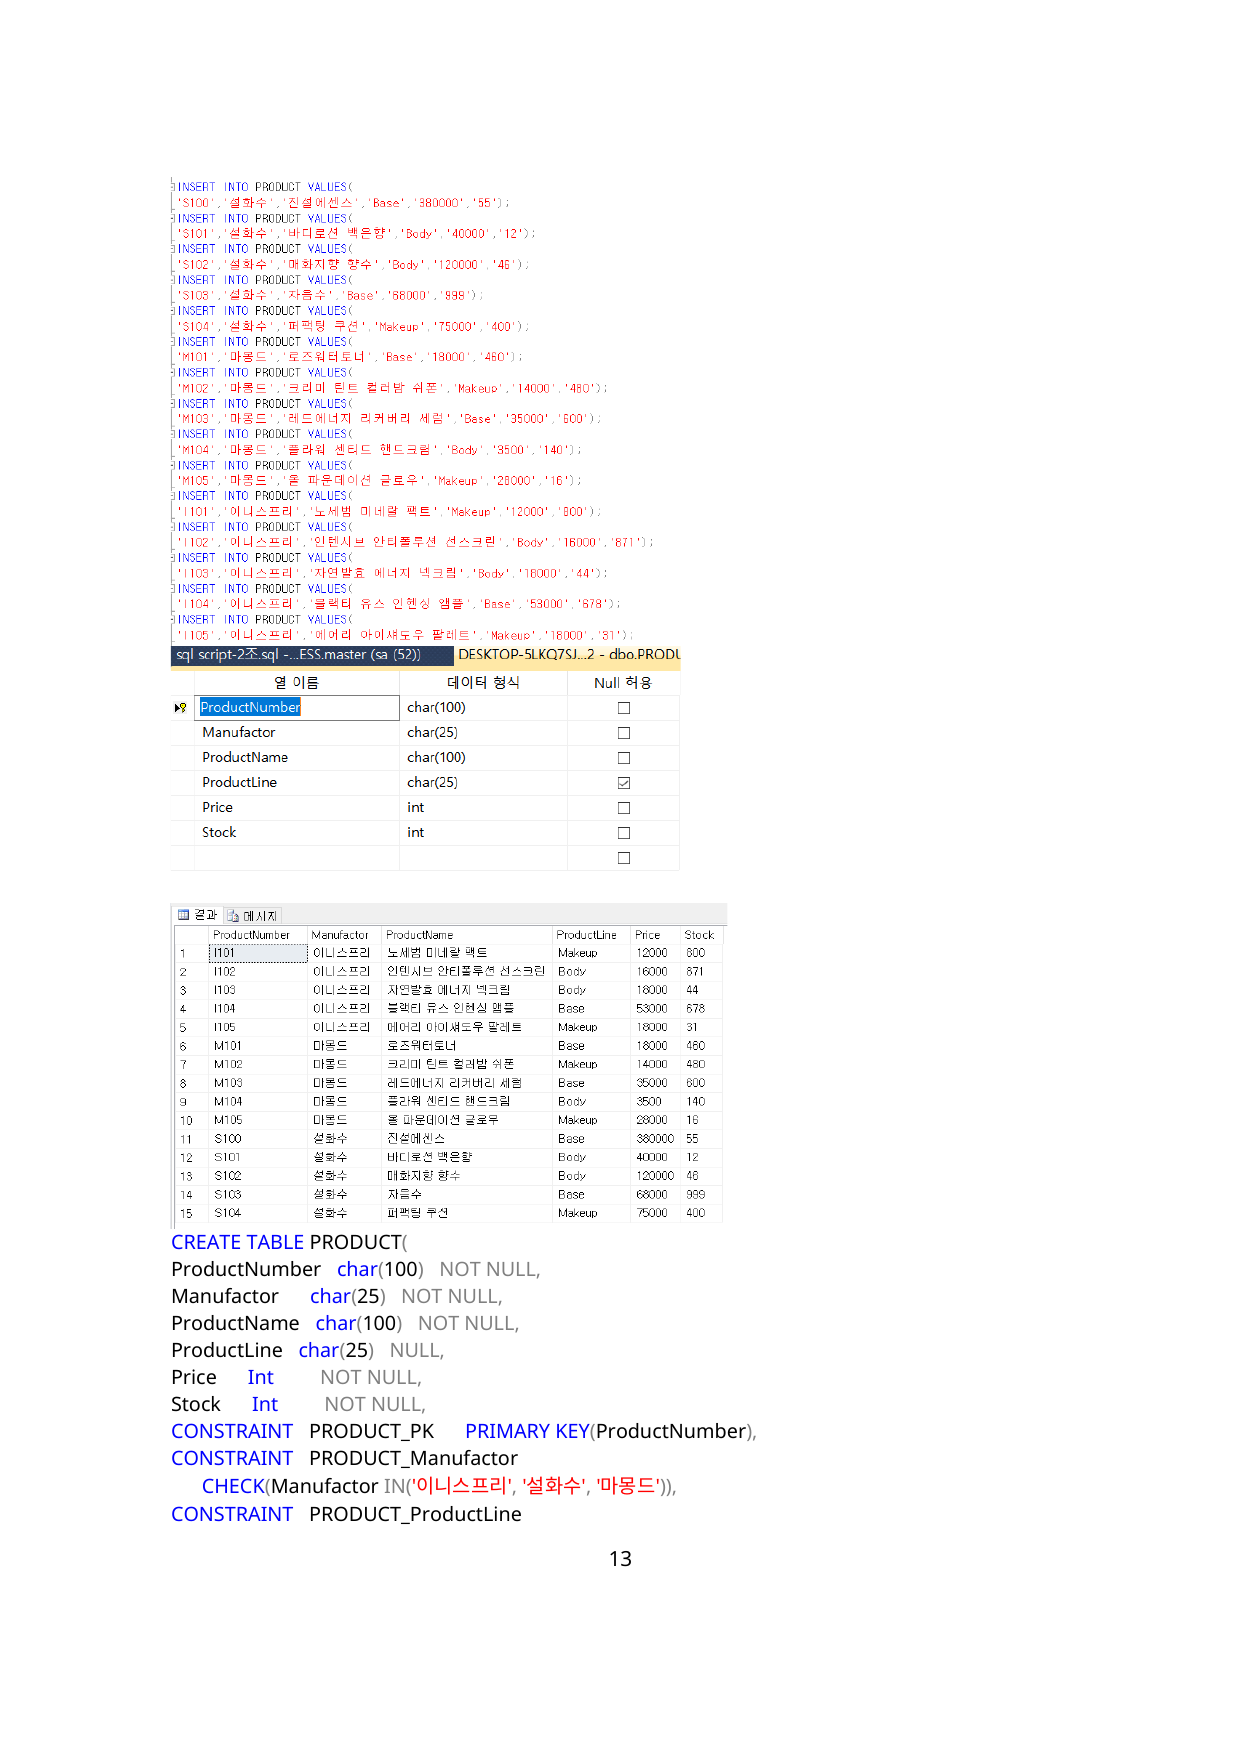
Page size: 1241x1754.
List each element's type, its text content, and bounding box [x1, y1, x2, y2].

text Stock Int NOT NULL, [171, 1390, 1090, 1417]
text Manufactor char(25) NOT NULL, [171, 1282, 1090, 1309]
text ProductNumber char(100) NOT NULL, [171, 1255, 1090, 1282]
picture [170, 903, 728, 1229]
text Price Int NOT NULL, [171, 1363, 1090, 1390]
text CHECK(Manufactor IN('이니스프리', '설화수', '마몽드')), [171, 1471, 1090, 1500]
text CONSTRAINT PRODUCT_Manufactor [171, 1444, 1090, 1471]
text ProductName char(100) NOT NULL, [171, 1309, 1090, 1336]
text CONSTRAINT PRODUCT_PK PRIMARY KEY(ProductNumber), [171, 1417, 1090, 1444]
text CREATE TABLE PRODUCT( [171, 1228, 1090, 1255]
text ProductLine char(25) NULL, [171, 1336, 1090, 1363]
text CONSTRAINT PRODUCT_ProductLine [171, 1500, 1090, 1527]
picture [170, 177, 681, 873]
